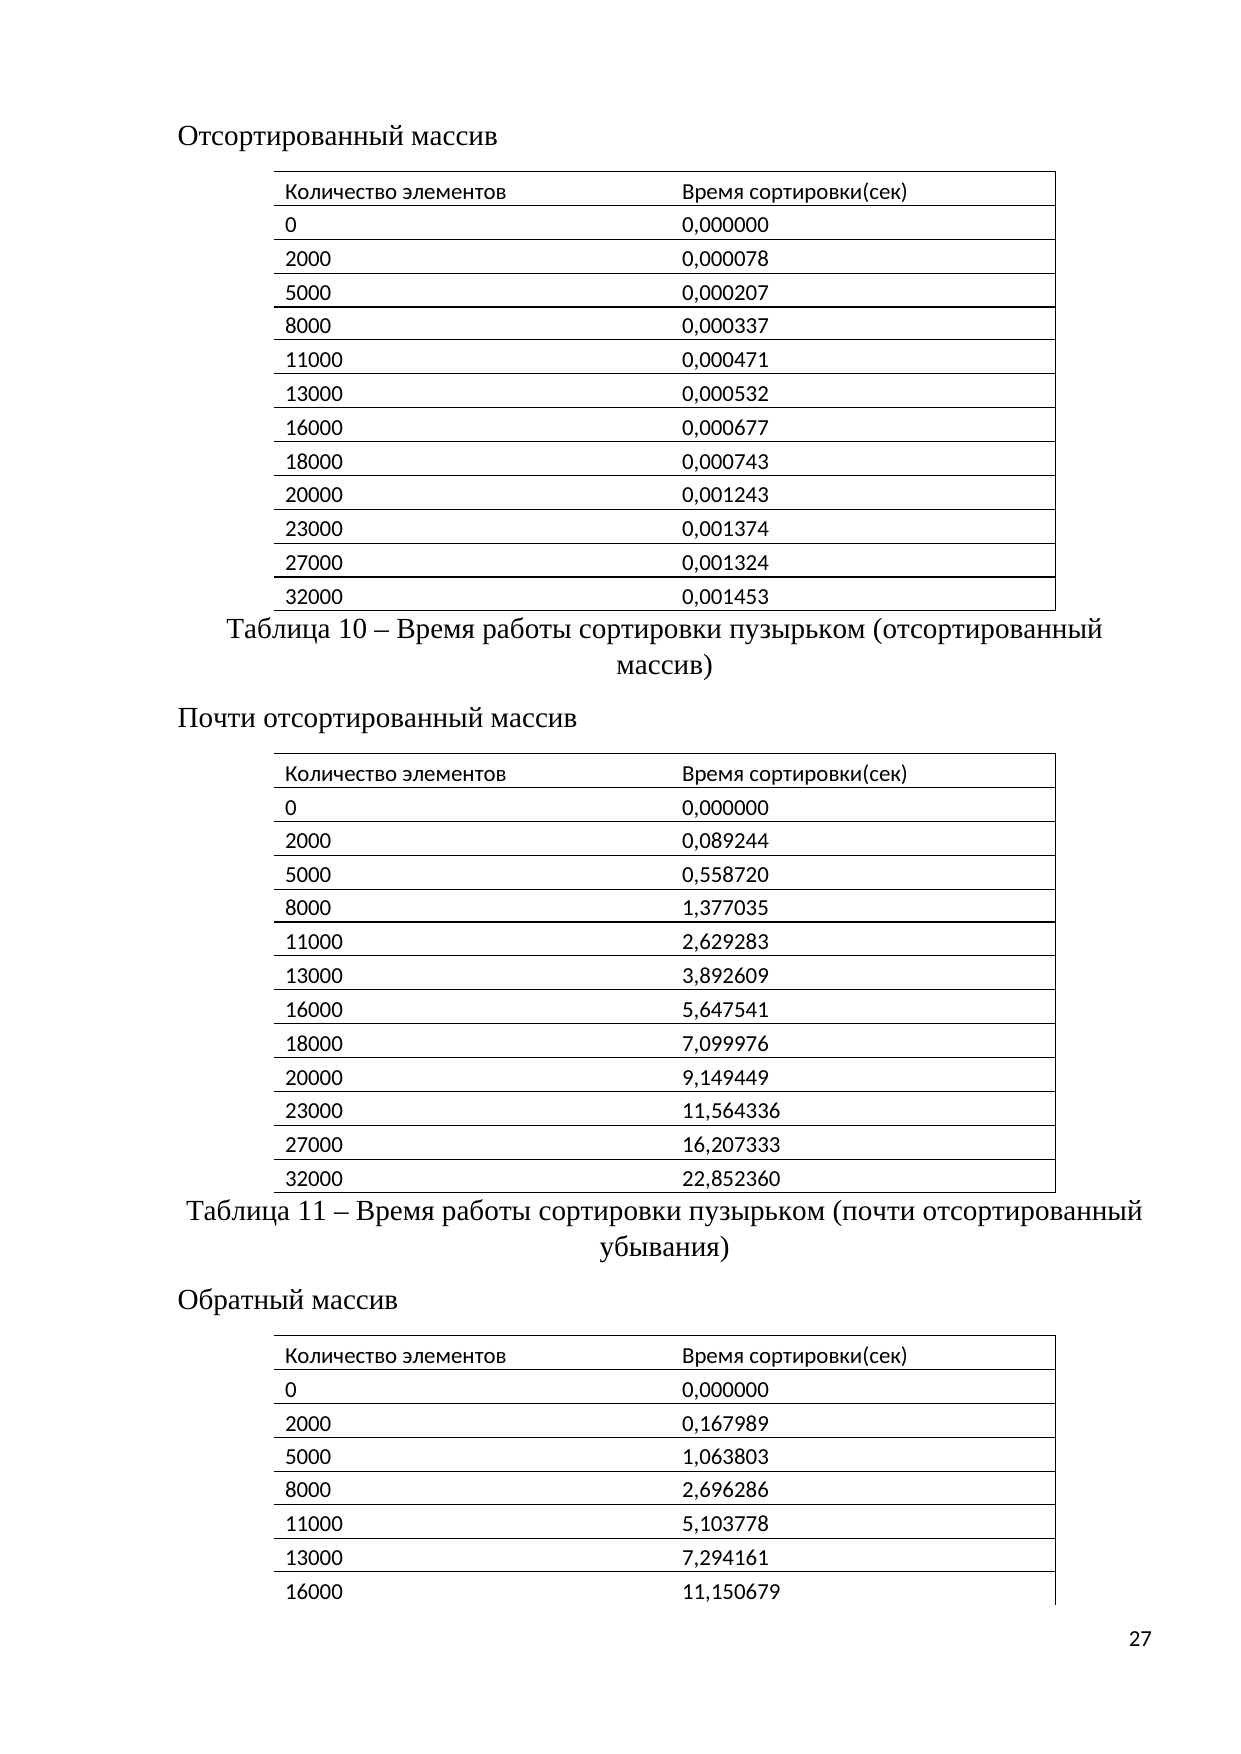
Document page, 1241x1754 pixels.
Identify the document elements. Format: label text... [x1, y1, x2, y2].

table_cell 0 [274, 1370, 671, 1403]
table_cell 0,167989 [671, 1404, 1055, 1437]
table_cell 0,001243 [671, 476, 1055, 509]
table_cell 11000 [274, 340, 671, 373]
table_cell 7,099976 [671, 1024, 1055, 1057]
table_cell 2,629283 [671, 923, 1055, 955]
table_cell 18000 [274, 442, 671, 475]
table_header Количество элементов [274, 172, 671, 205]
table_header Время сортировки(сек) [671, 172, 1055, 205]
table_cell 23000 [274, 510, 671, 542]
table_cell 16000 [274, 1572, 671, 1605]
table_cell 27000 [274, 1126, 671, 1158]
table_cell 0,000000 [671, 1370, 1055, 1403]
table_cell 1,377035 [671, 890, 1055, 921]
table_cell 2000 [274, 822, 671, 854]
table_cell 11000 [274, 1505, 671, 1537]
table_header Время сортировки(сек) [671, 754, 1055, 787]
table_cell 13000 [274, 1539, 671, 1571]
text Таблица 10 – Время работы сортировки пузырьком (отсортированный массив) [177, 611, 1152, 681]
text Почти отсортированный массив [177, 700, 1152, 734]
table_cell 0 [274, 206, 671, 239]
table_cell 13000 [274, 956, 671, 989]
table_cell 18000 [274, 1024, 671, 1057]
table_cell 2,696286 [671, 1472, 1055, 1503]
table_cell 5000 [274, 1438, 671, 1471]
text Отсортированный массив [177, 118, 1152, 152]
table_cell 32000 [274, 578, 671, 610]
table_cell 11,564336 [671, 1092, 1055, 1124]
table_cell 0,001374 [671, 510, 1055, 542]
table_cell 5000 [274, 856, 671, 888]
table_cell 8000 [274, 890, 671, 921]
table_cell 22,852360 [671, 1160, 1055, 1192]
table_cell 2000 [274, 1404, 671, 1437]
table_cell 0,000207 [671, 274, 1055, 306]
table_cell 0,000743 [671, 442, 1055, 475]
table_cell 0,000532 [671, 374, 1055, 407]
table_cell 0,000677 [671, 408, 1055, 441]
table_cell 3,892609 [671, 956, 1055, 989]
table_cell 0,558720 [671, 856, 1055, 888]
table_cell 0,000337 [671, 308, 1055, 339]
table_cell 20000 [274, 1058, 671, 1091]
table_cell 8000 [274, 1472, 671, 1503]
table_cell 0,001453 [671, 578, 1055, 610]
table_cell 7,294161 [671, 1539, 1055, 1571]
text Обратный массив [177, 1282, 1152, 1316]
table_cell 0,089244 [671, 822, 1055, 854]
table_cell 16000 [274, 408, 671, 441]
table_cell 5,103778 [671, 1505, 1055, 1537]
table_cell 20000 [274, 476, 671, 509]
table_cell 27000 [274, 544, 671, 576]
table_cell 11000 [274, 923, 671, 955]
table_cell 9,149449 [671, 1058, 1055, 1091]
table_header Время сортировки(сек) [671, 1336, 1055, 1369]
table_header Количество элементов [274, 754, 671, 787]
table_cell 16000 [274, 990, 671, 1023]
table_cell 5000 [274, 274, 671, 306]
table_cell 2000 [274, 240, 671, 272]
table_cell 0,000000 [671, 206, 1055, 239]
table_cell 1,063803 [671, 1438, 1055, 1471]
table_cell 0 [274, 788, 671, 821]
table_cell 8000 [274, 308, 671, 339]
table_cell 32000 [274, 1160, 671, 1192]
table_cell 0,000000 [671, 788, 1055, 821]
table_cell 11,150679 [671, 1572, 1055, 1605]
table_cell 0,000078 [671, 240, 1055, 272]
text Таблица 11 – Время работы сортировки пузырьком (почти отсортированный убывания) [177, 1193, 1152, 1263]
table_cell 0,000471 [671, 340, 1055, 373]
table_cell 5,647541 [671, 990, 1055, 1023]
table_header Количество элементов [274, 1336, 671, 1369]
table_cell 16,207333 [671, 1126, 1055, 1158]
table_cell 13000 [274, 374, 671, 407]
table_cell 0,001324 [671, 544, 1055, 576]
table_cell 23000 [274, 1092, 671, 1124]
